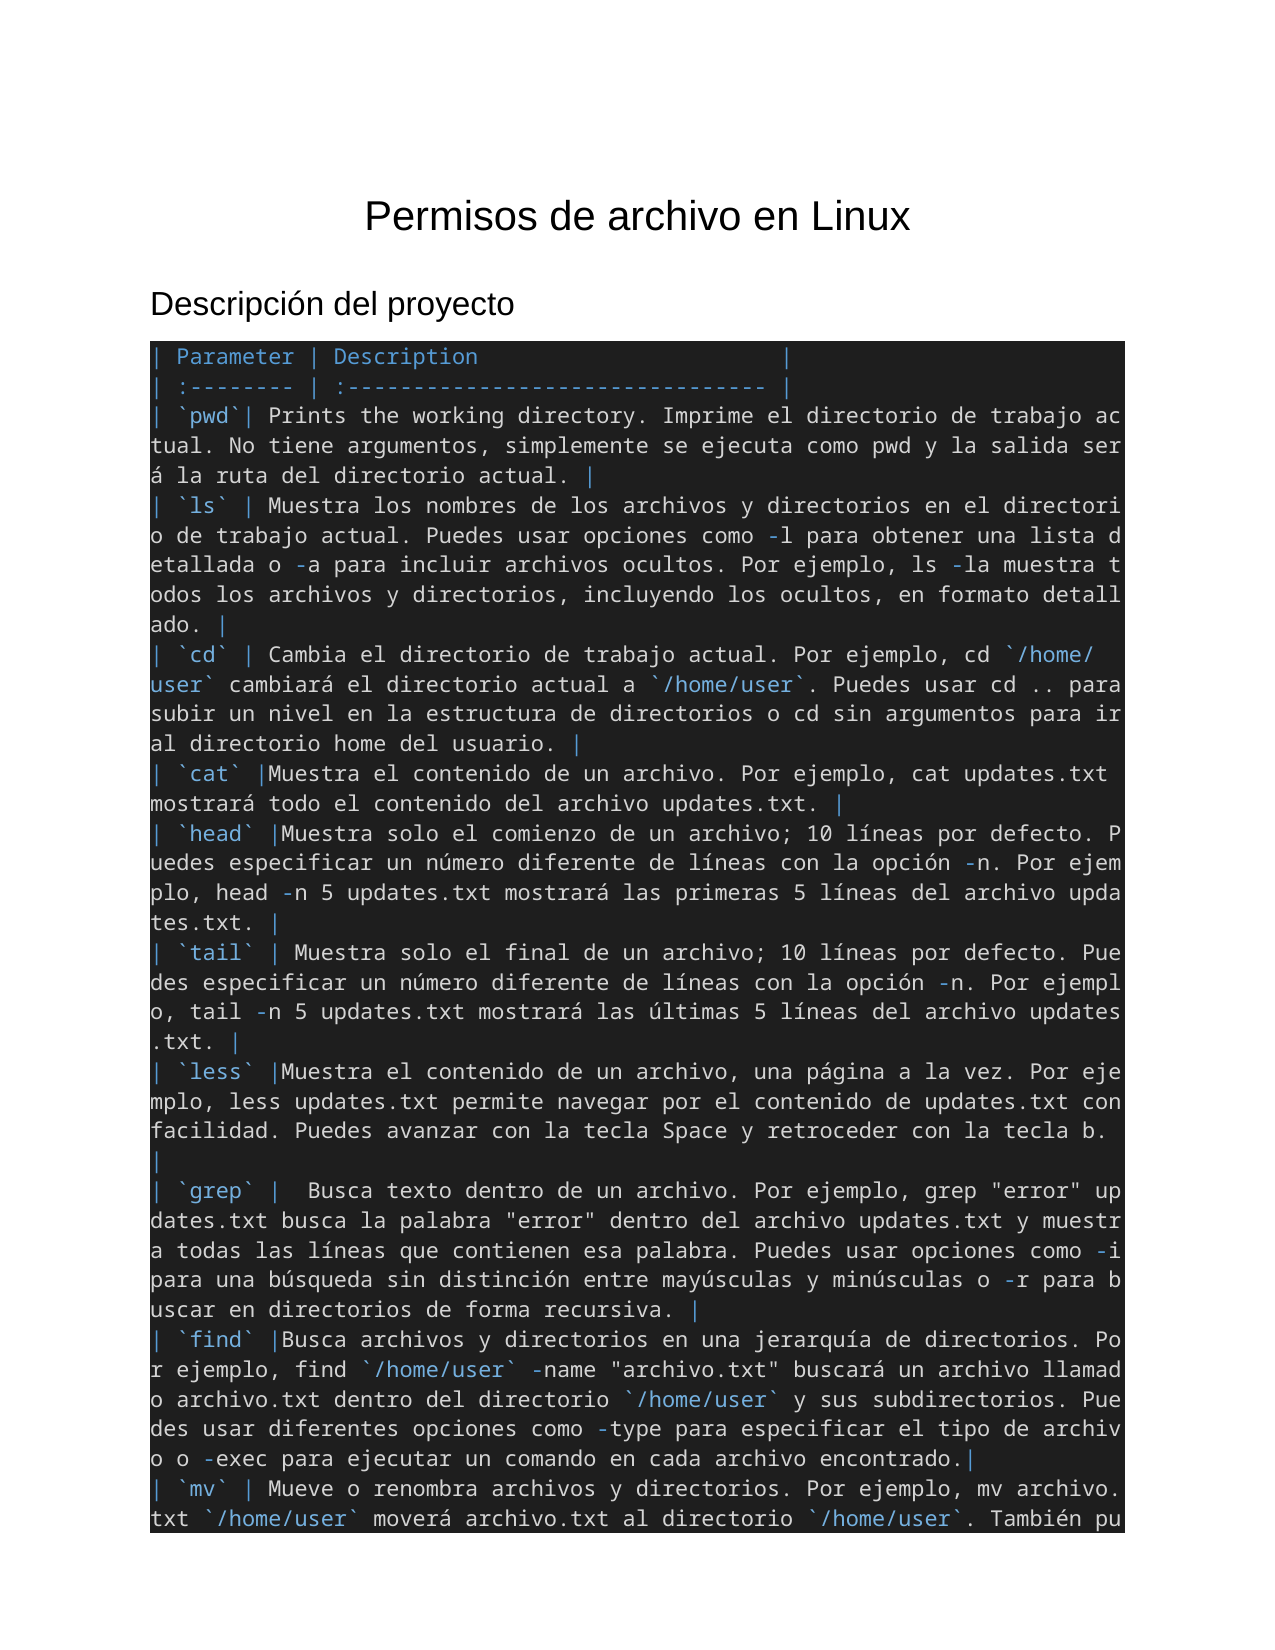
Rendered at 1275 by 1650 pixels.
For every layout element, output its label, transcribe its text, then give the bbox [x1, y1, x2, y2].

text | `ls` | Muestra los nombres de los archivos y directorios en el directorio de trabajo actual. Puedes usar opciones como -l para obtener una lista detallada o -a para incluir archivos ocultos. Por ejemplo, ls -la muestra todos los archivos y directorios, incluyendo los ocultos, en formato detallado. | [150, 490, 1125, 639]
text | `grep` | Busca texto dentro de un archivo. Por ejemplo, grep "error" updates.txt busca la palabra "error" dentro del archivo updates.txt y muestra todas las líneas que contienen esa palabra. Puedes usar opciones como -i para una búsqueda sin distinción entre mayúsculas y minúsculas o -r para buscar en directorios de forma recursiva. | [150, 1175, 1125, 1324]
text | `less` |Muestra el contenido de un archivo, una página a la vez. Por ejemplo, less updates.txt permite navegar por el contenido de updates.txt con facilidad. Puedes avanzar con la tecla Space y retroceder con la tecla b. | [150, 1056, 1125, 1175]
text | `head` |Muestra solo el comienzo de un archivo; 10 líneas por defecto. Puedes especificar un número diferente de líneas con la opción -n. Por ejemplo, head -n 5 updates.txt mostrará las primeras 5 líneas del archivo updates.txt. | [150, 818, 1125, 937]
text | `tail` | Muestra solo el final de un archivo; 10 líneas por defecto. Puedes especificar un número diferente de líneas con la opción -n. Por ejemplo, tail -n 5 updates.txt mostrará las últimas 5 líneas del archivo updates.txt. | [150, 937, 1125, 1056]
text | `cat` |Muestra el contenido de un archivo. Por ejemplo, cat updates.txt mostrará todo el contenido del archivo updates.txt. | [150, 758, 1125, 818]
subtitle Permisos de archivo en Linux [150, 192, 1125, 239]
text | `find` |Busca archivos y directorios en una jerarquía de directorios. Por ejemplo, find `/home/user` -name "archivo.txt" buscará un archivo llamado archivo.txt dentro del directorio `/home/user` y sus subdirectorios. Puedes usar diferentes opciones como -type para especificar el tipo de archivo o -exec para ejecutar un comando en cada archivo encontrado.| [150, 1324, 1125, 1473]
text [150, 1473, 1125, 1533]
text | Parameter | Description | [150, 341, 1125, 371]
text | `cd` | Cambia el directorio de trabajo actual. Por ejemplo, cd `/home/user` cambiará el directorio actual a `/home/user`. Puedes usar cd .. para subir un nivel en la estructura de directorios o cd sin argumentos para ir al directorio home del usuario. | [150, 639, 1125, 758]
text | :-------- | :-------------------------------- | [150, 371, 1125, 401]
subtitle Descripción del proyecto [150, 284, 1125, 323]
text | `pwd`| Prints the working directory. Imprime el directorio de trabajo actual. No tiene argumentos, simplemente se ejecuta como pwd y la salida será la ruta del directorio actual. | [150, 401, 1125, 490]
